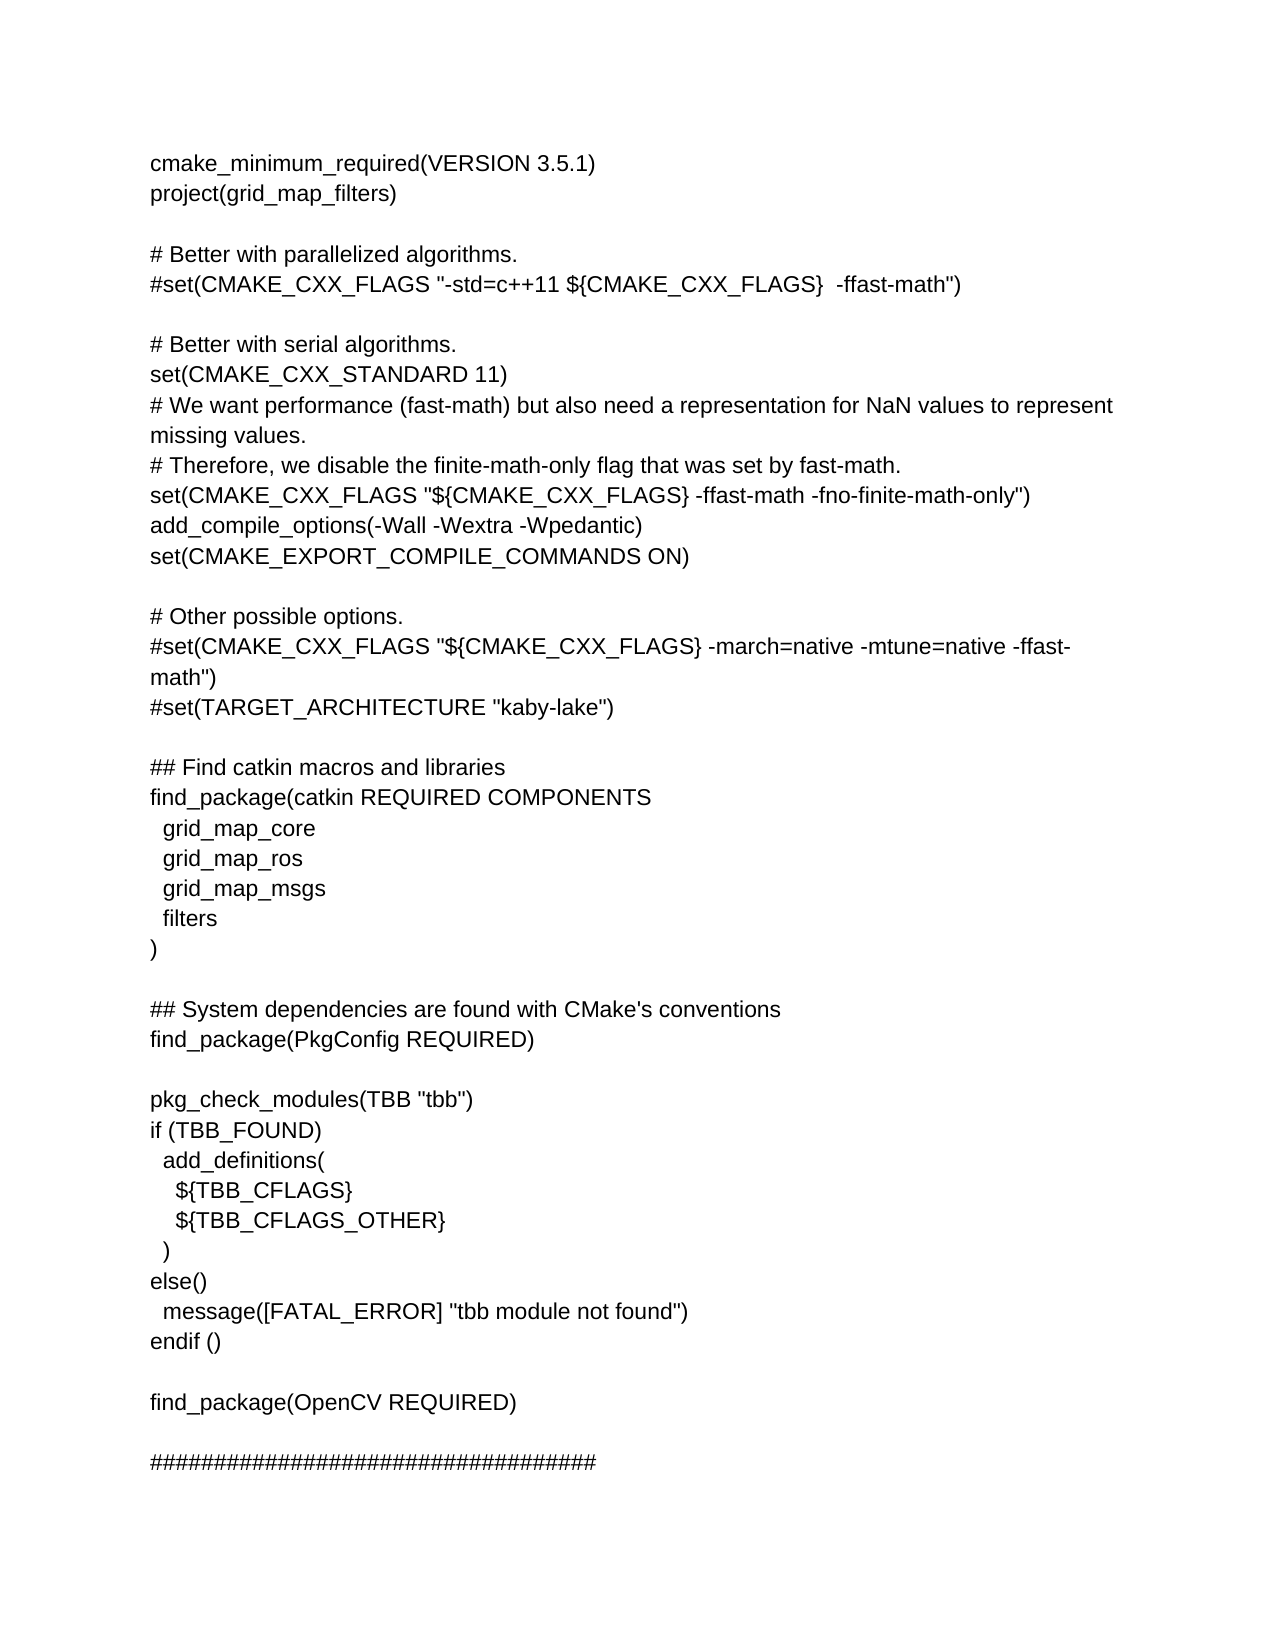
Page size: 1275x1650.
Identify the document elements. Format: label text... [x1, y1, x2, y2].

text # Other possible options. [150, 603, 1125, 629]
text grid_map_ros [150, 845, 1125, 871]
text else() [150, 1268, 1125, 1294]
text # We want performance (fast-math) but also need a representation for NaN values to represent missing values. [150, 392, 1125, 448]
text set(CMAKE_CXX_STANDARD 11) [150, 361, 1125, 388]
text filters [150, 905, 1125, 932]
text add_definitions( [150, 1147, 1125, 1173]
text # Better with serial algorithms. [150, 331, 1125, 358]
text ## System dependencies are found with CMake's conventions [150, 996, 1125, 1022]
text grid_map_msgs [150, 875, 1125, 901]
text project(grid_map_filters) [150, 180, 1125, 207]
text ) [150, 1237, 1125, 1264]
text ) [150, 935, 1125, 962]
text ${TBB_CFLAGS_OTHER} [150, 1207, 1125, 1234]
text grid_map_core [150, 814, 1125, 841]
text pkg_check_modules(TBB "tbb") [150, 1086, 1125, 1113]
text message([FATAL_ERROR] "tbb module not found") [150, 1298, 1125, 1324]
text find_package(PkgConfig REQUIRED) [150, 1026, 1125, 1052]
text #set(CMAKE_CXX_FLAGS "${CMAKE_CXX_FLAGS} -march=native -mtune=native -ffast-math") [150, 633, 1125, 690]
text cmake_minimum_required(VERSION 3.5.1) [150, 150, 1125, 176]
text # Better with parallelized algorithms. [150, 241, 1125, 267]
text ################################### [150, 1449, 1125, 1475]
text set(CMAKE_EXPORT_COMPILE_COMMANDS ON) [150, 543, 1125, 569]
text find_package(OpenCV REQUIRED) [150, 1388, 1125, 1415]
text #set(TARGET_ARCHITECTURE "kaby-lake") [150, 694, 1125, 720]
text add_compile_options(-Wall -Wextra -Wpedantic) [150, 512, 1125, 539]
text #set(CMAKE_CXX_FLAGS "-std=c++11 ${CMAKE_CXX_FLAGS} -ffast-math") [150, 271, 1125, 297]
text endif () [150, 1328, 1125, 1354]
text find_package(catkin REQUIRED COMPONENTS [150, 784, 1125, 811]
text set(CMAKE_CXX_FLAGS "${CMAKE_CXX_FLAGS} -ffast-math -fno-finite-math-only") [150, 482, 1125, 509]
text ## Find catkin macros and libraries [150, 754, 1125, 781]
text # Therefore, we disable the finite-math-only flag that was set by fast-math. [150, 452, 1125, 478]
text ${TBB_CFLAGS} [150, 1177, 1125, 1203]
text if (TBB_FOUND) [150, 1117, 1125, 1143]
